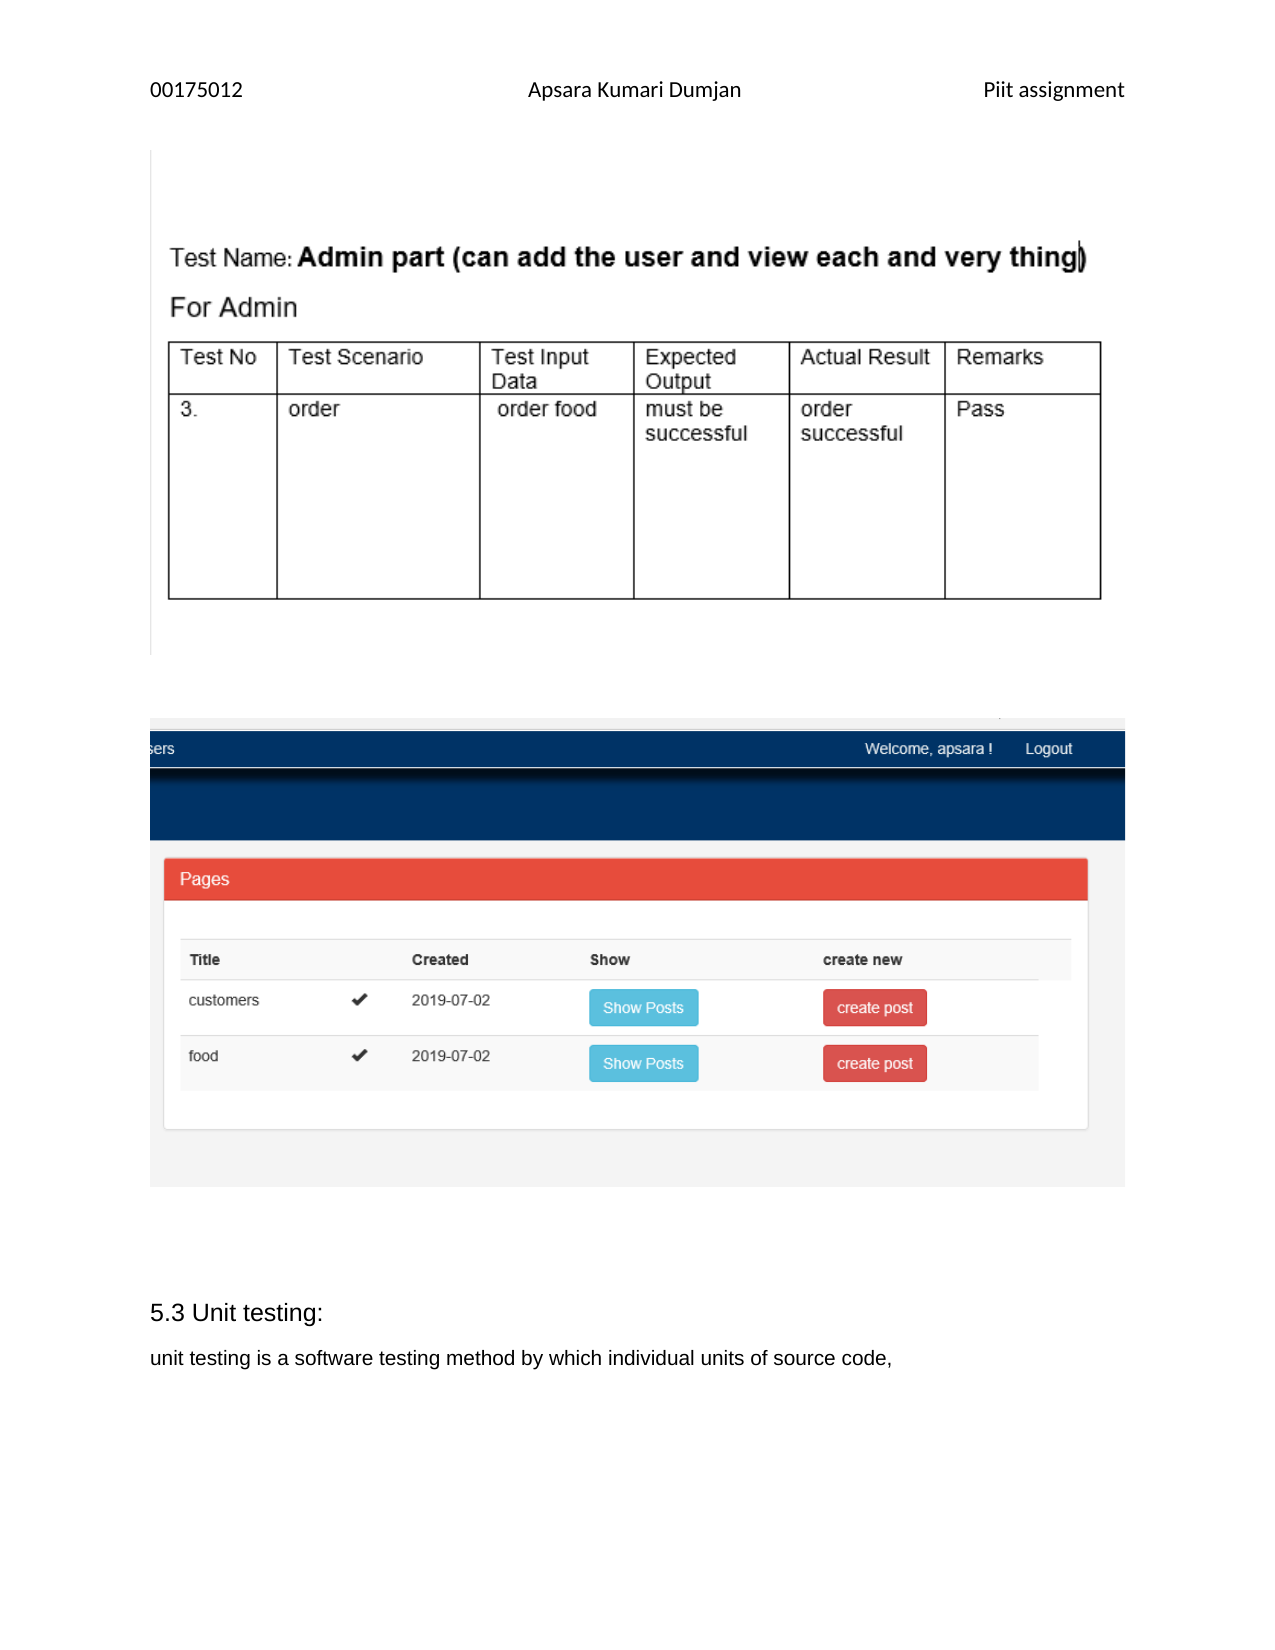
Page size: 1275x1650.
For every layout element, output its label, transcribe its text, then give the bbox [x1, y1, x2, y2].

text unit testing is a software testing method by which individual units of source code, [150, 1346, 1125, 1370]
text 5.3 Unit testing: [150, 1298, 1125, 1327]
picture [150, 718, 1125, 1187]
picture [150, 150, 1125, 655]
